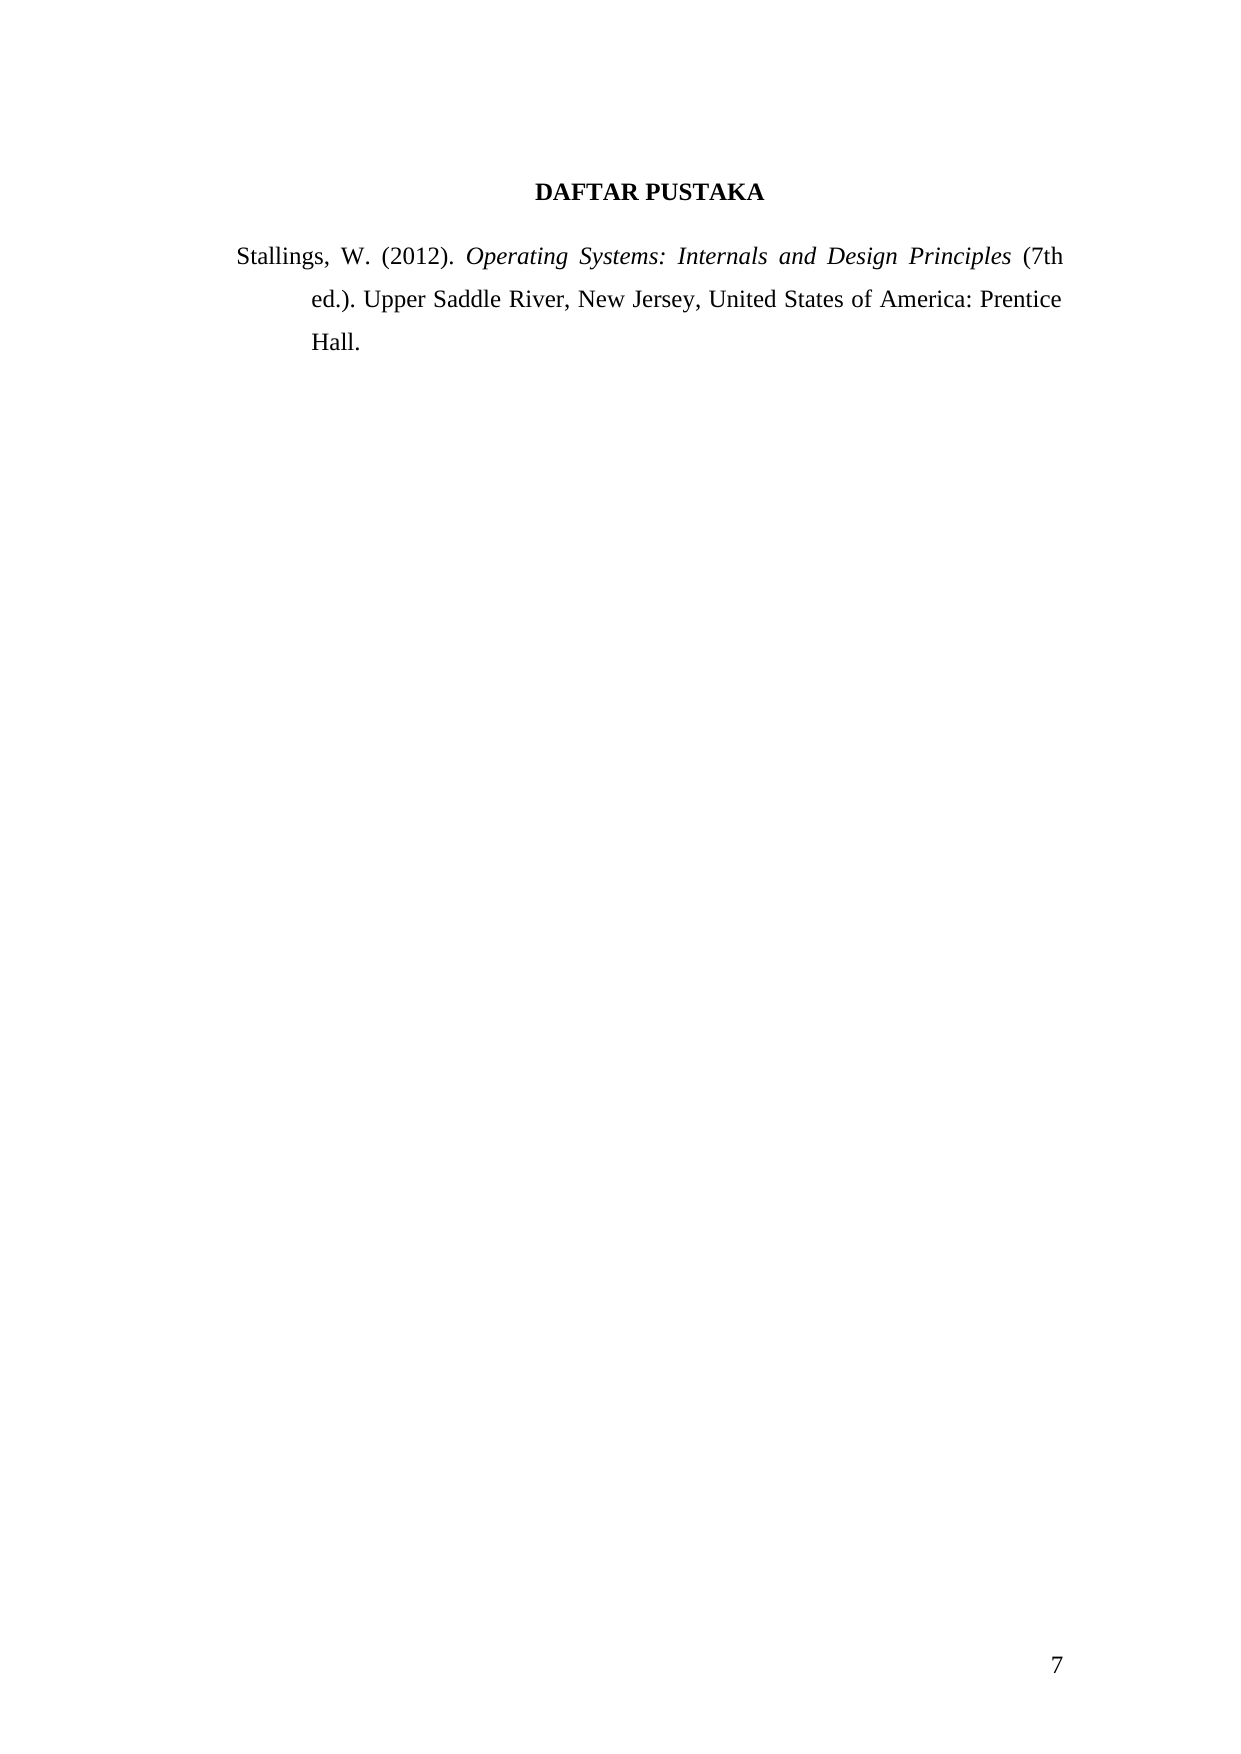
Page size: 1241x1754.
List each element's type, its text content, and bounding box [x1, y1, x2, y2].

text Stallings, W. (2012). Operating Systems: Internals and Design Principles (7th ed.). Upper Saddle River, New Jersey, United States of America: Prentice Hall. [236, 241, 1063, 356]
subtitle DAFTAR PUSTAKA [236, 177, 1063, 206]
